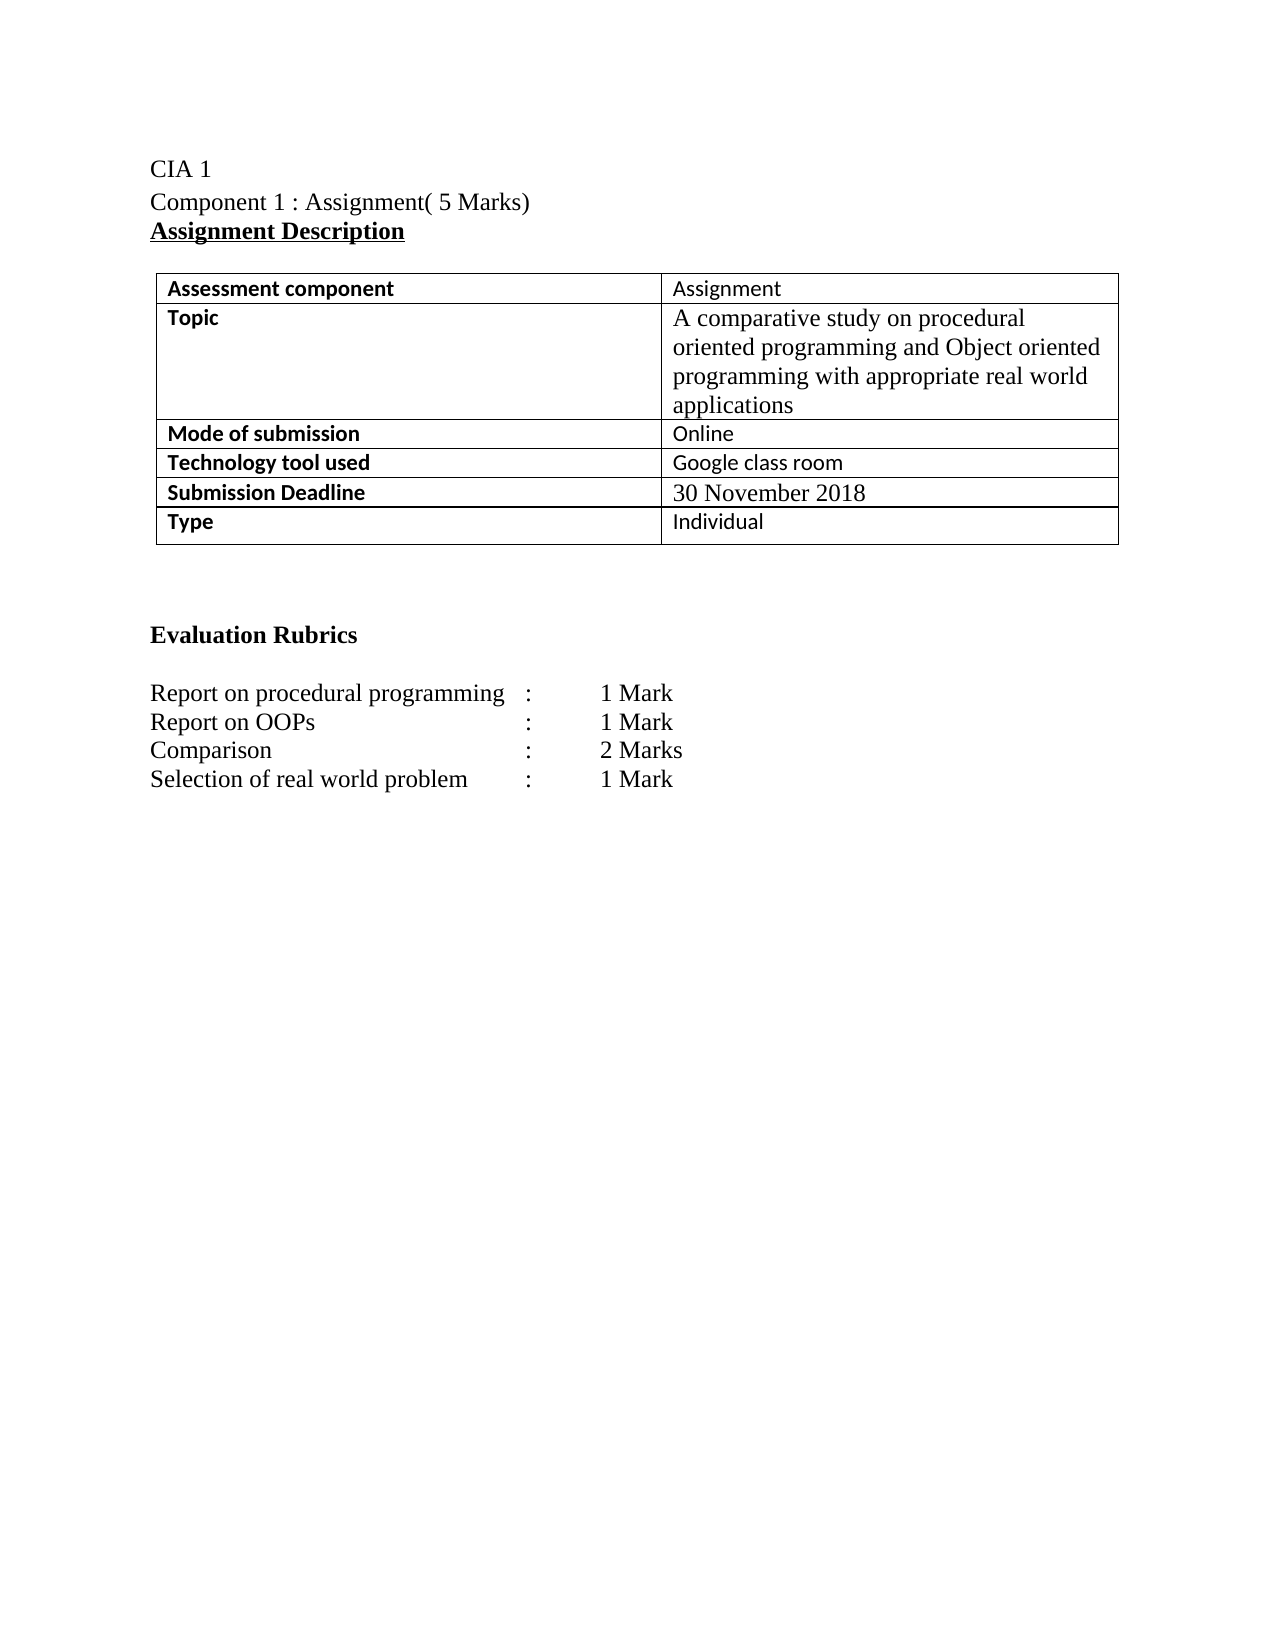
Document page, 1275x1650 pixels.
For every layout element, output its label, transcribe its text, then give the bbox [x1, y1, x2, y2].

text Selection of real world problem : 1 Mark [150, 764, 1125, 793]
table_header Assignment [662, 274, 1118, 302]
text Assignment Description [150, 216, 1125, 244]
table_cell A comparative study on procedural oriented programming and Object oriented programming with appropriate real world applications [662, 304, 1118, 418]
text Report on procedural programming : 1 Mark [150, 678, 1125, 707]
text Component 1 : Assignment( 5 Marks) [150, 187, 1125, 216]
table_header Assessment component [157, 274, 661, 302]
table_cell Submission Deadline [157, 478, 661, 506]
text Report on OOPs : 1 Mark [150, 707, 1125, 735]
table_cell Online [662, 420, 1118, 447]
text Comparison : 2 Marks [150, 735, 1125, 764]
table_cell Individual [662, 508, 1118, 544]
table_cell Topic [157, 304, 661, 418]
table_cell 30 November 2018 [662, 478, 1118, 506]
text Evaluation Rubrics [150, 620, 1125, 649]
text CIA 1 [150, 154, 1125, 183]
table_cell Google class room [662, 449, 1118, 477]
table_cell Type [157, 508, 661, 544]
table_cell Mode of submission [157, 420, 661, 447]
table_cell Technology tool used [157, 449, 661, 477]
